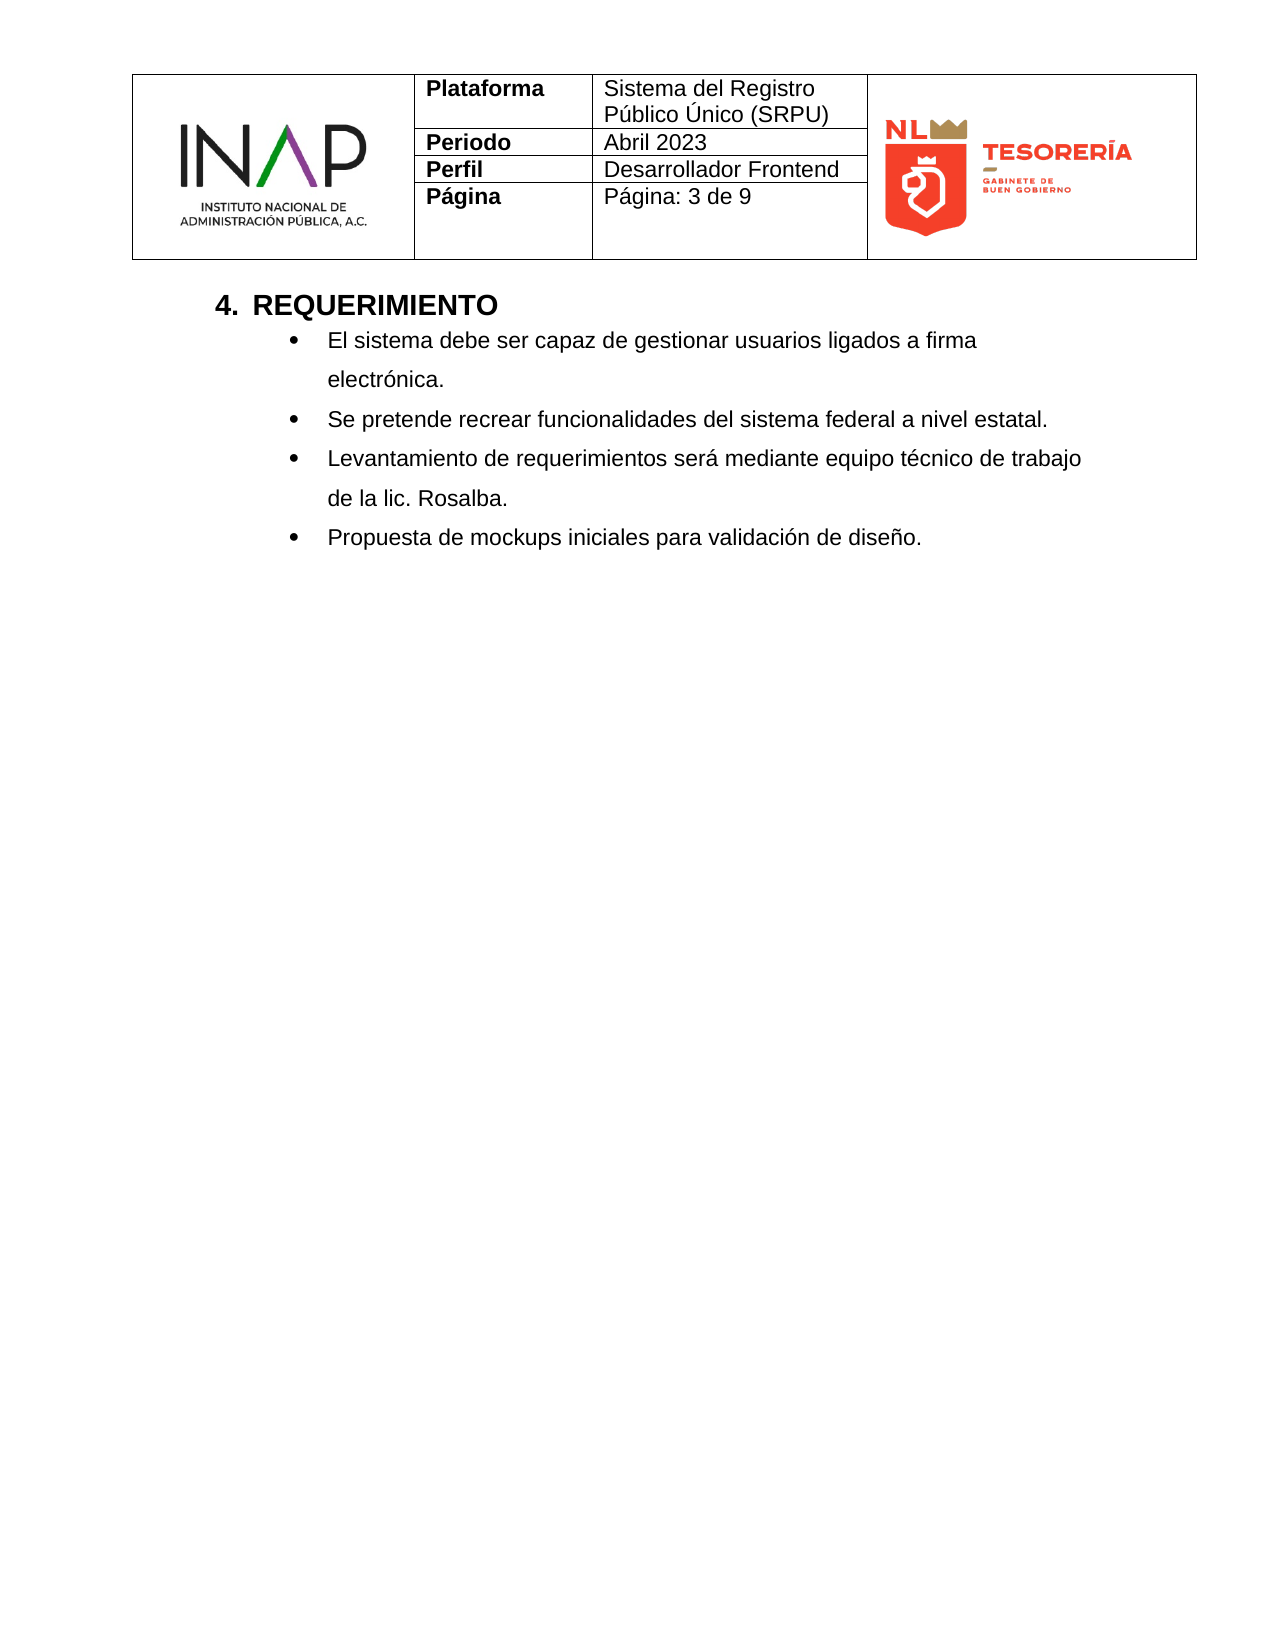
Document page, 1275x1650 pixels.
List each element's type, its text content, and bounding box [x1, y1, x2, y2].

picture [143, 107, 400, 242]
list Se pretende recrear funcionalidades del sistema federal a nivel estatal. [290, 406, 1098, 432]
list El sistema debe ser capaz de gestionar usuarios ligados a firma electrónica. [290, 327, 1098, 392]
list REQUERIMIENTO [215, 288, 1098, 322]
list Propuesta de mockups iniciales para validación de diseño. [290, 524, 1098, 550]
list Levantamiento de requerimientos será mediante equipo técnico de trabajo de la lic. Rosalba. [290, 445, 1098, 511]
picture [878, 117, 1135, 237]
